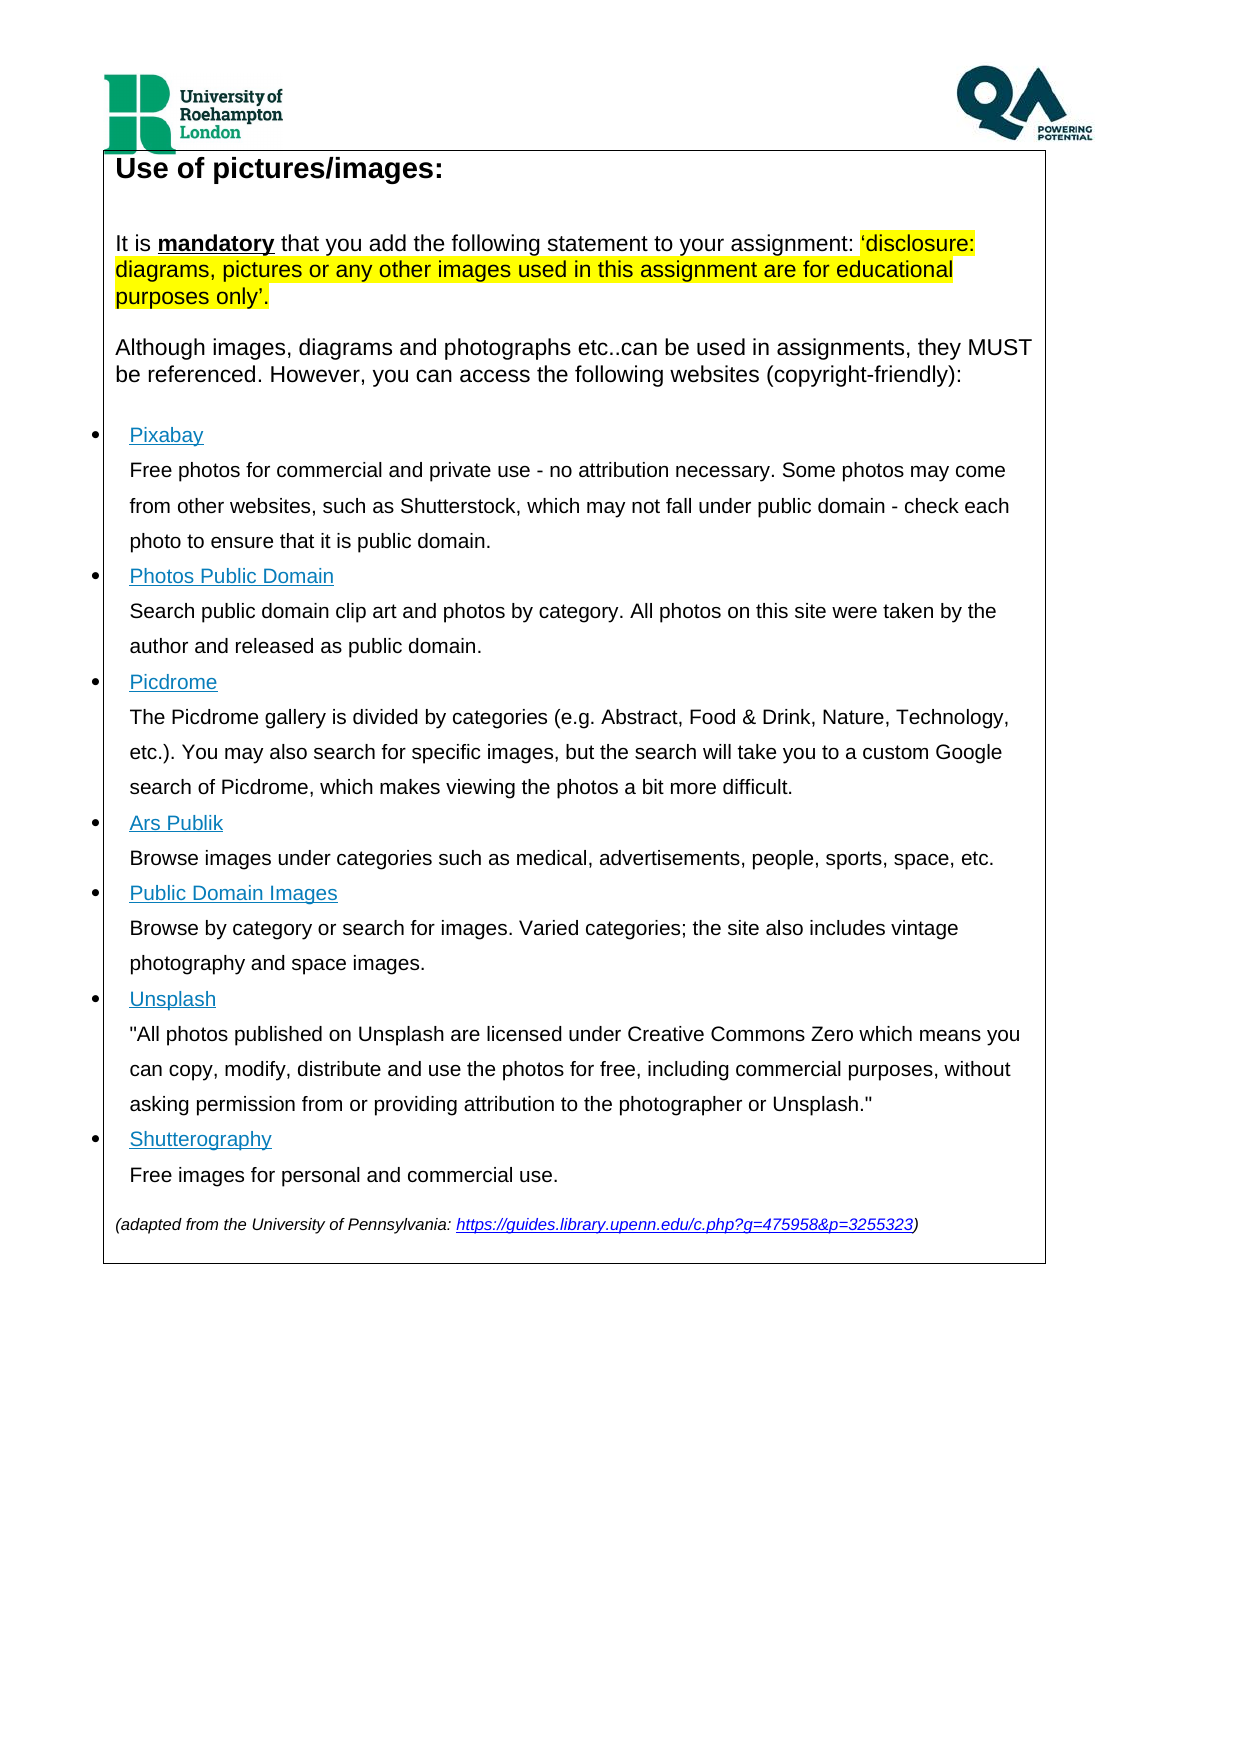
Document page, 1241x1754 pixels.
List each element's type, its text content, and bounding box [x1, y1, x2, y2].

picture [103, 73, 283, 150]
table_header Use of pictures/images: It is mandatory that you add the following statement to your assignment: ‘disclosure: diagrams, pictures or any other images used in this assignment are for educational purposes only’. Although images, diagrams and photographs etc..can be used in assignments, they MUST be referenced. However, you can access the following websites (copyright-friendly): Pixabay Free photos for commercial and private use - no attribution necessary. Some photos may come from other websites, such as Shutterstock, which may not fall under public domain - check each photo to ensure that it is public domain. Photos Public Domain Search public domain clip art and photos by category. All photos on this site were taken by the author and released as public domain. Picdrome The Picdrome gallery is divided by categories (e.g. Abstract, Food & Drink, Nature, Technology, etc.). You may also search for specific images, but the search will take you to a custom Google search of Picdrome, which makes viewing the photos a bit more difficult. Ars Publik Browse images under categories such as medical, advertisements, people, sports, space, etc. Public Domain Images Browse by category or search for images. Varied categories; the site also includes vintage photography and space images. Unsplash "All photos published on Unsplash are licensed under Creative Commons Zero which means you can copy, modify, distribute and use the photos for free, including commercial purposes, without asking permission from or providing attribution to the photographer or Unsplash." Shutterography Free images for personal and commercial use. (adapted from the University of Pennsylvania: https://guides.library.upenn.edu/c.php?g=475958&p=3255323) [104, 151, 1045, 1263]
picture [956, 61, 1099, 146]
